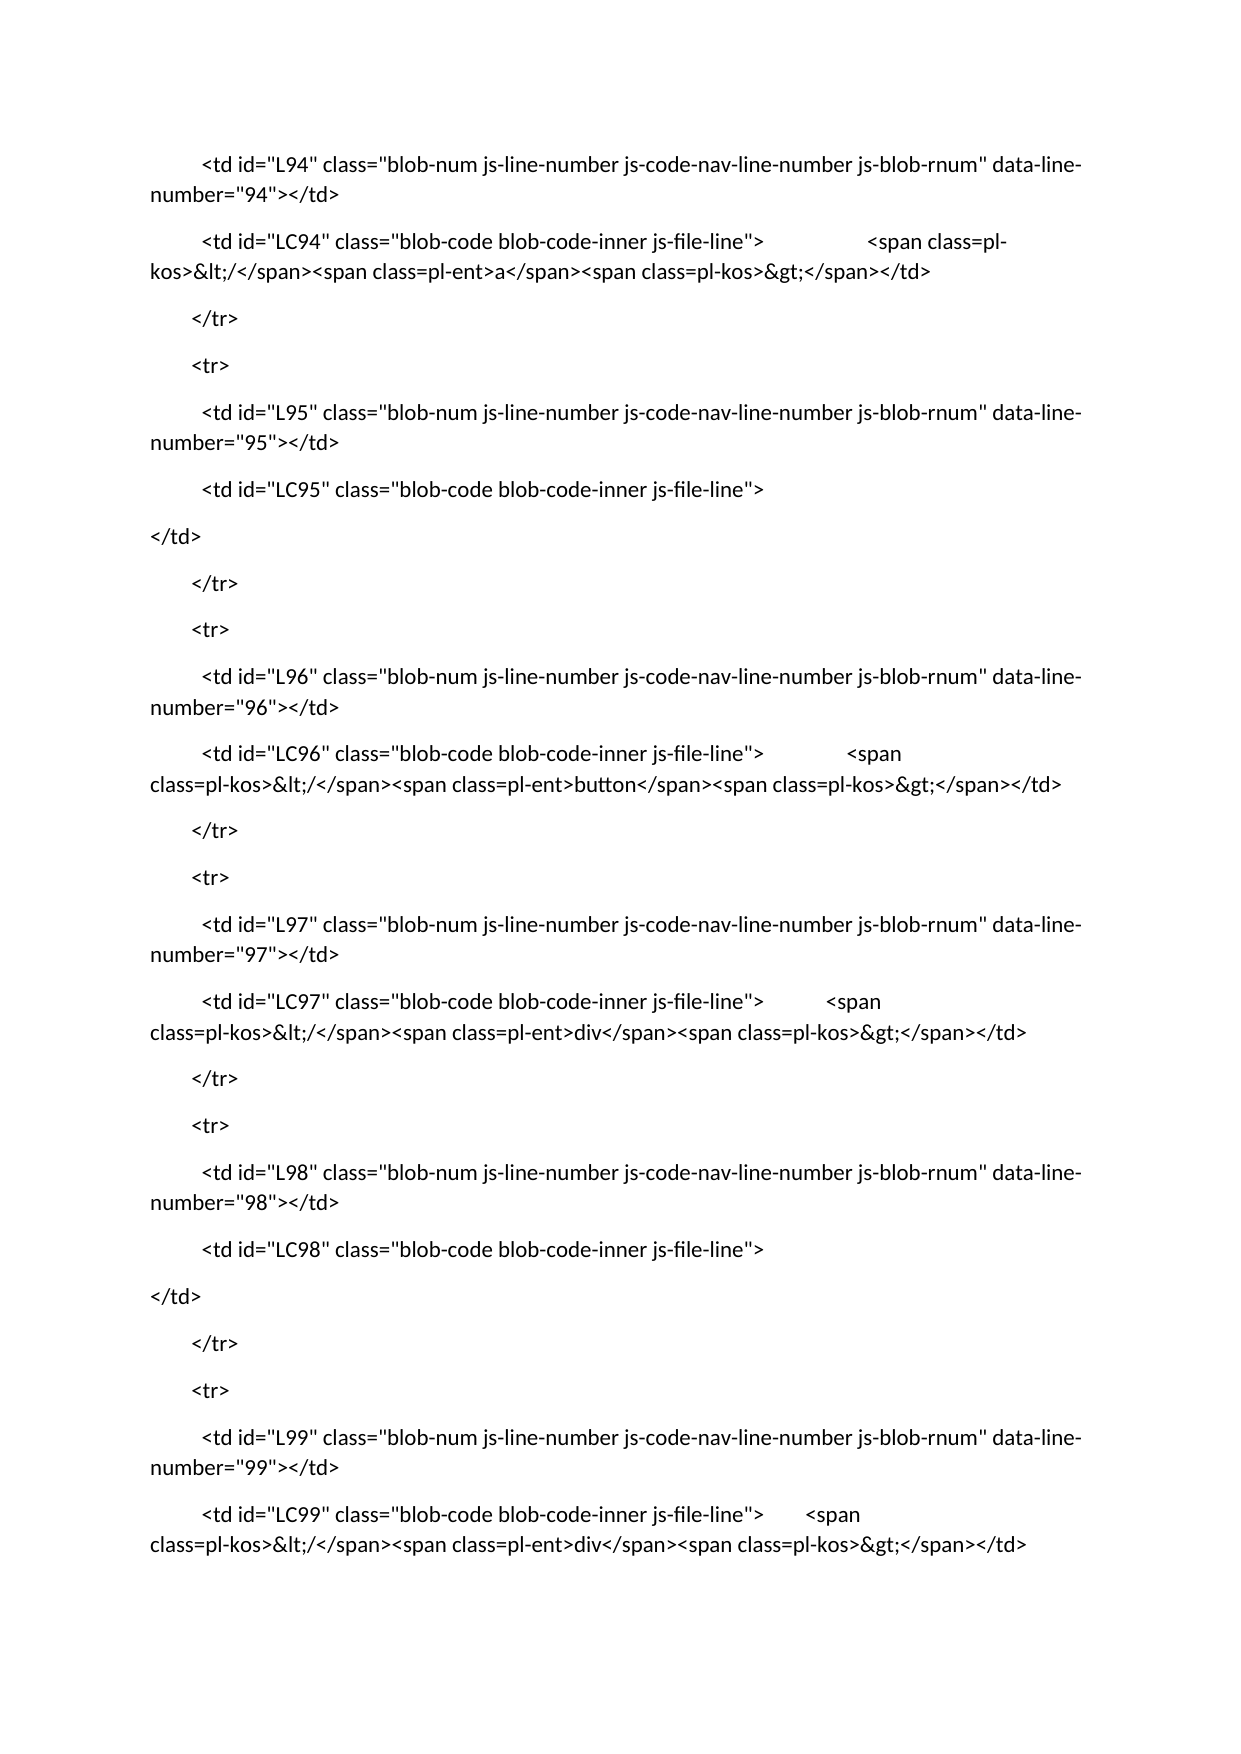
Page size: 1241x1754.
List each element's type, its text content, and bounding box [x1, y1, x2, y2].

text <td id="LC95" class="blob-code blob-code-inner js-file-line"> [150, 475, 1090, 503]
text </tr> [150, 1064, 1090, 1093]
text <td id="L95" class="blob-num js-line-number js-code-nav-line-number js-blob-rnum" data-line-number="95"></td> [150, 398, 1090, 456]
text </tr> [150, 304, 1090, 332]
text <tr> [150, 1111, 1090, 1139]
text <td id="L96" class="blob-num js-line-number js-code-nav-line-number js-blob-rnum" data-line-number="96"></td> [150, 662, 1090, 721]
text <tr> [150, 1376, 1090, 1404]
text <td id="L98" class="blob-num js-line-number js-code-nav-line-number js-blob-rnum" data-line-number="98"></td> [150, 1158, 1090, 1217]
text </tr> [150, 569, 1090, 597]
text <td id="L97" class="blob-num js-line-number js-code-nav-line-number js-blob-rnum" data-line-number="97"></td> [150, 910, 1090, 969]
text <td id="LC97" class="blob-code blob-code-inner js-file-line"> <span class=pl-kos>&lt;/</span><span class=pl-ent>div</span><span class=pl-kos>&gt;</span></td> [150, 987, 1090, 1046]
text </tr> [150, 1329, 1090, 1357]
text <td id="L99" class="blob-num js-line-number js-code-nav-line-number js-blob-rnum" data-line-number="99"></td> [150, 1423, 1090, 1481]
text <tr> [150, 351, 1090, 379]
text <td id="L94" class="blob-num js-line-number js-code-nav-line-number js-blob-rnum" data-line-number="94"></td> [150, 150, 1090, 208]
text <td id="LC94" class="blob-code blob-code-inner js-file-line"> <span class=pl-kos>&lt;/</span><span class=pl-ent>a</span><span class=pl-kos>&gt;</span></td> [150, 227, 1090, 285]
text </tr> [150, 817, 1090, 845]
text <td id="LC96" class="blob-code blob-code-inner js-file-line"> <span class=pl-kos>&lt;/</span><span class=pl-ent>button</span><span class=pl-kos>&gt;</span></td> [150, 739, 1090, 798]
text </td> [150, 1282, 1090, 1310]
text <td id="LC99" class="blob-code blob-code-inner js-file-line"> <span class=pl-kos>&lt;/</span><span class=pl-ent>div</span><span class=pl-kos>&gt;</span></td> [150, 1500, 1090, 1558]
text <td id="LC98" class="blob-code blob-code-inner js-file-line"> [150, 1235, 1090, 1263]
text <tr> [150, 616, 1090, 644]
text <tr> [150, 863, 1090, 892]
text </td> [150, 522, 1090, 550]
